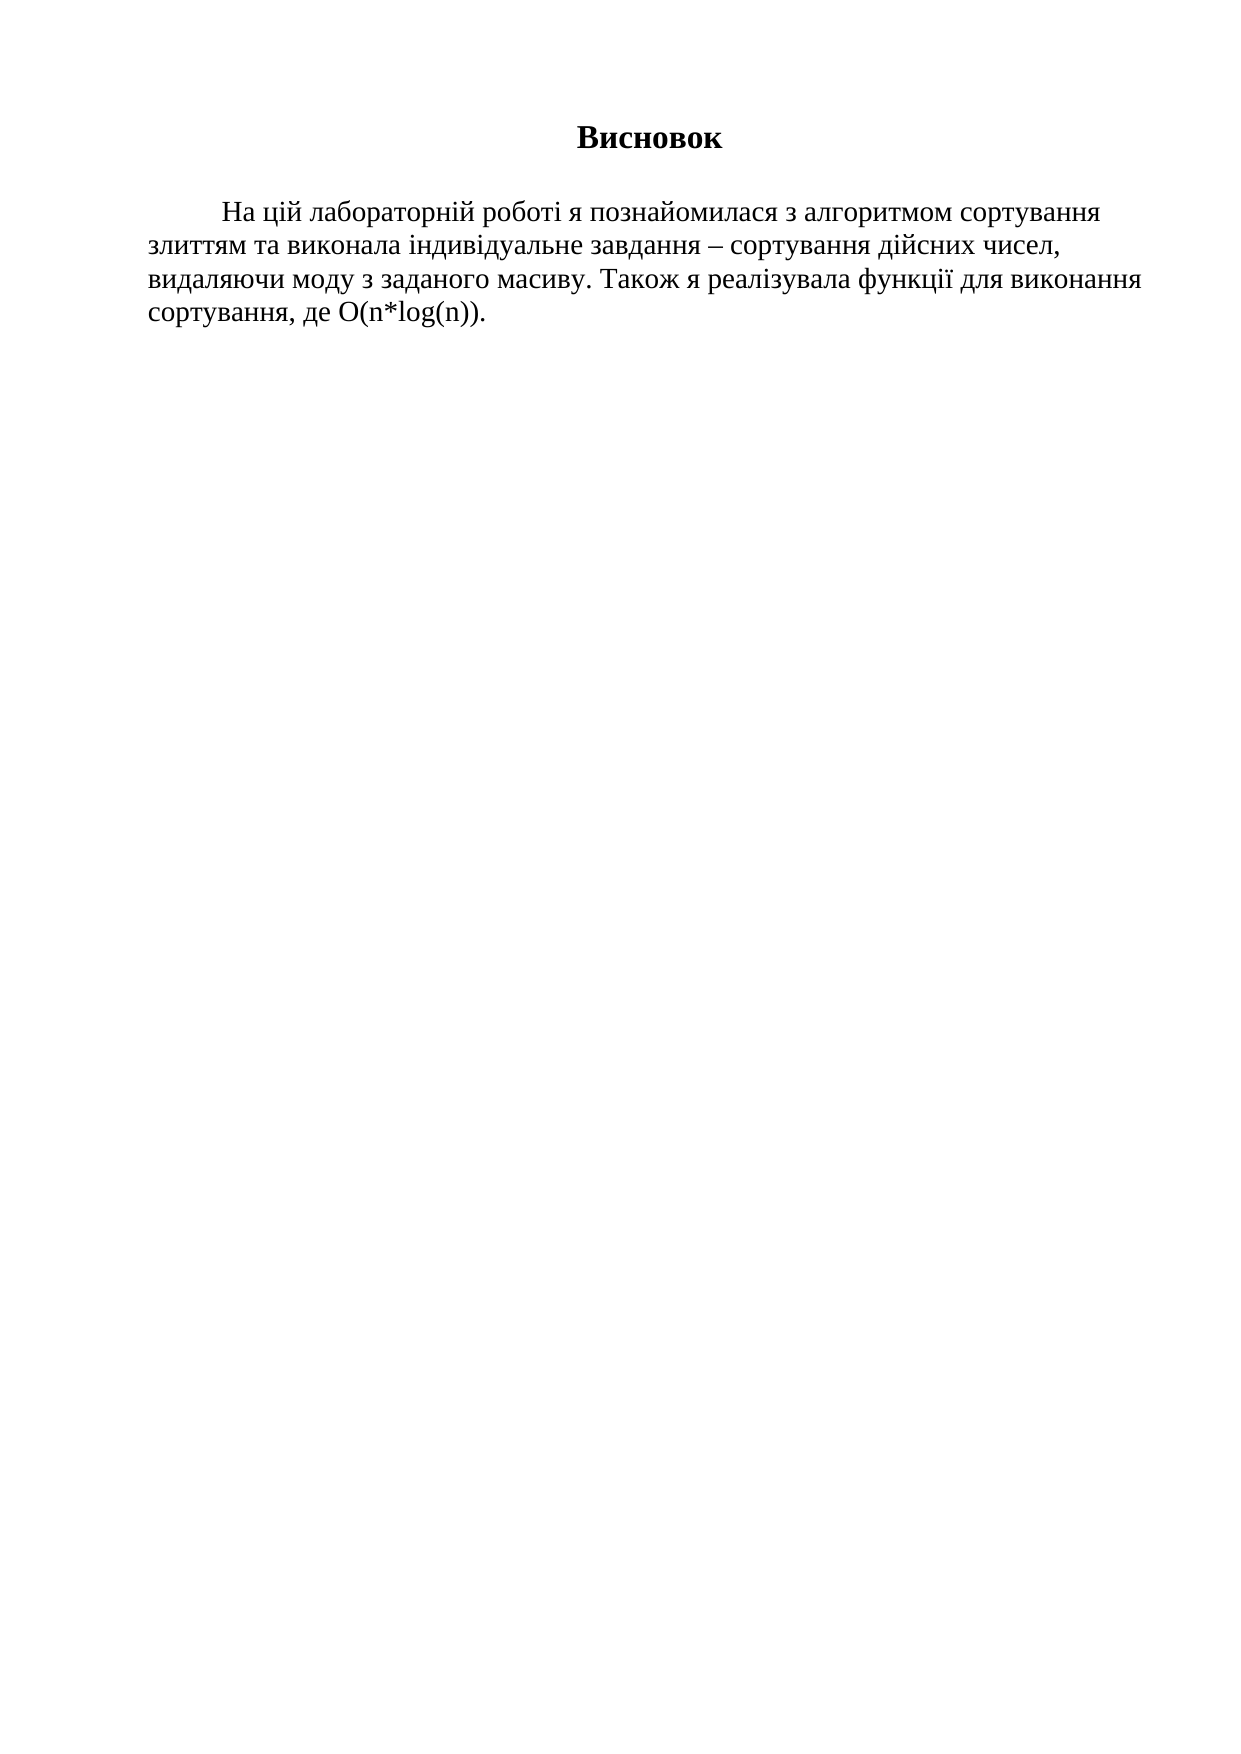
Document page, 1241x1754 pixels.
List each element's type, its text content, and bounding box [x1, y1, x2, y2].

text На цій лабораторній роботі я познайомилася з алгоритмом сортування злиттям та виконала індивідуальне завдання – сортування дійсних чисел, видаляючи моду з заданого масиву. Також я реалізувала функції для виконання сортування, де O(n*log(n)). [148, 194, 1152, 328]
text Висновок [148, 117, 1152, 156]
